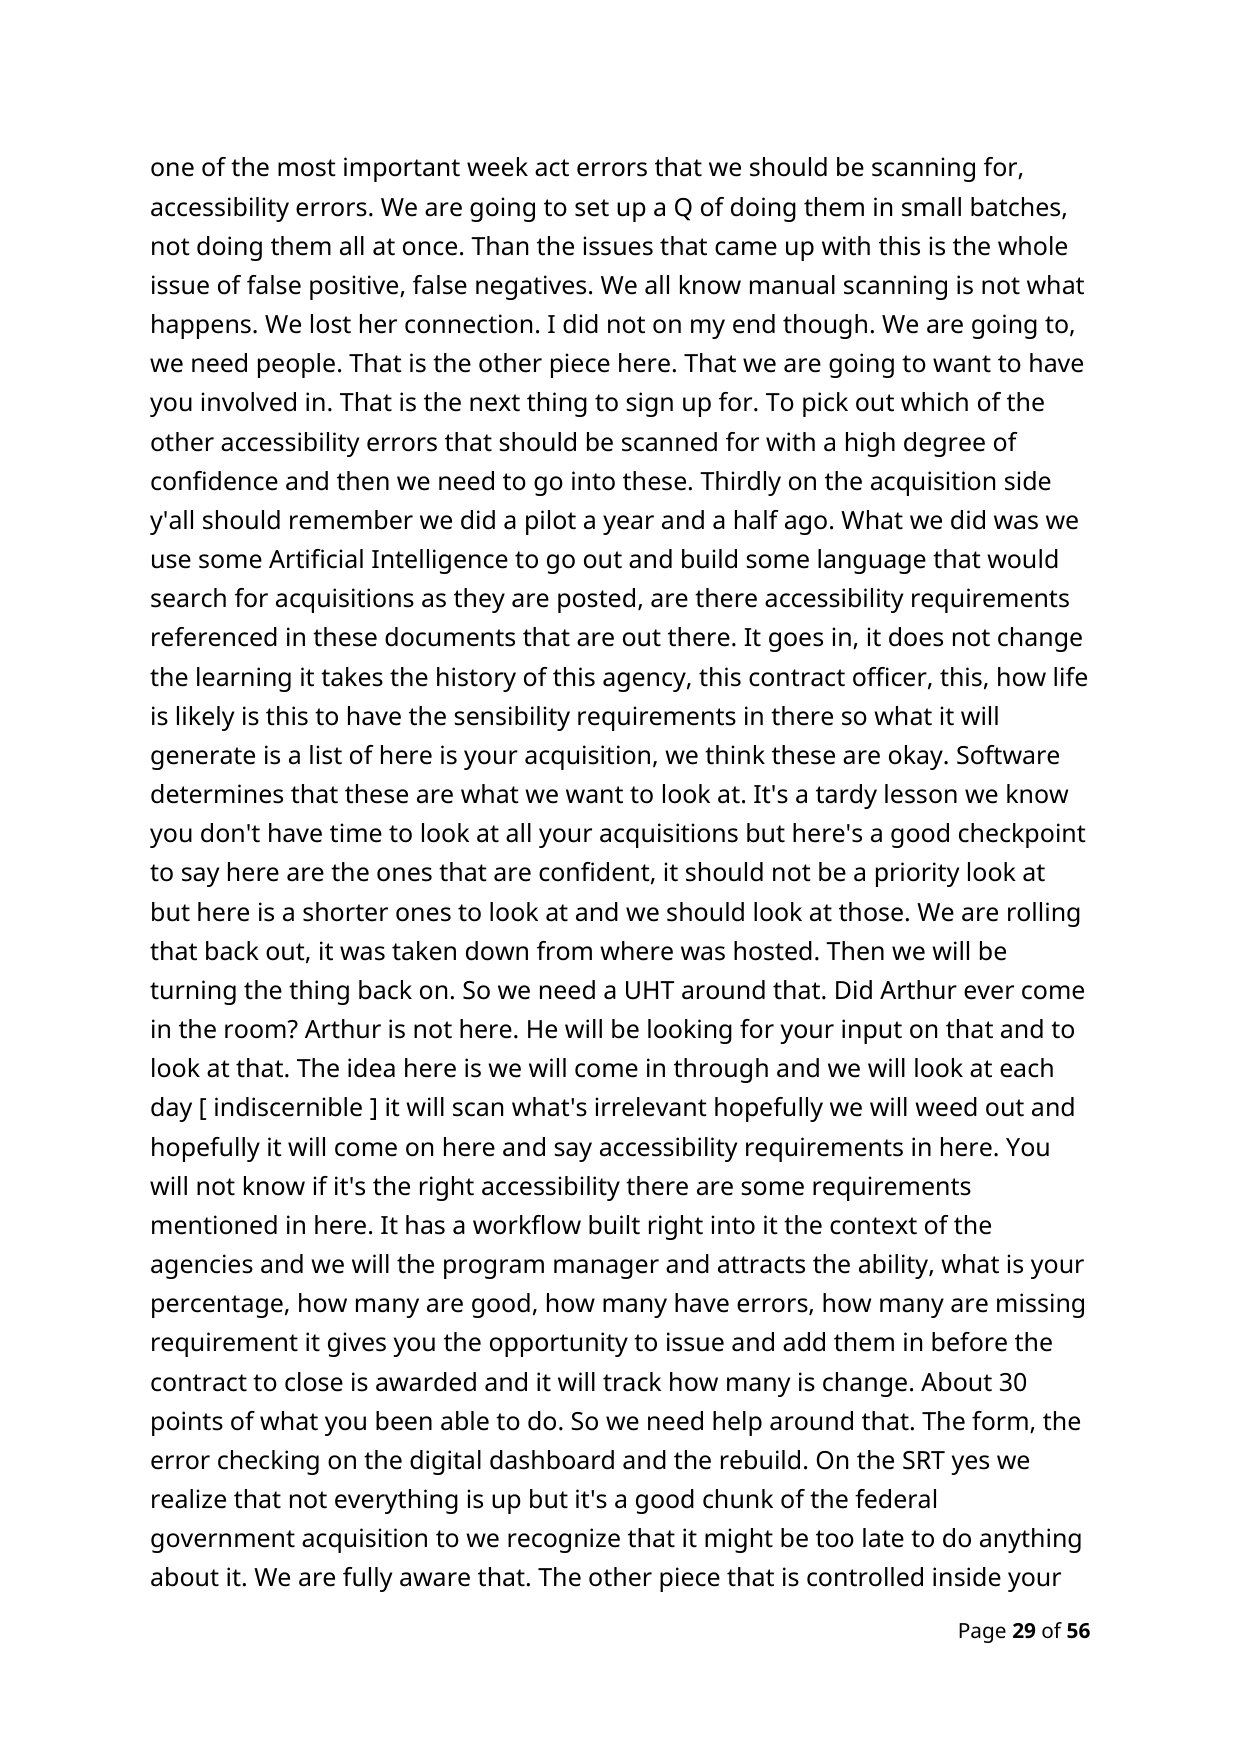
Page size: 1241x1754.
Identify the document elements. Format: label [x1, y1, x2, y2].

text [150, 150, 1090, 1594]
